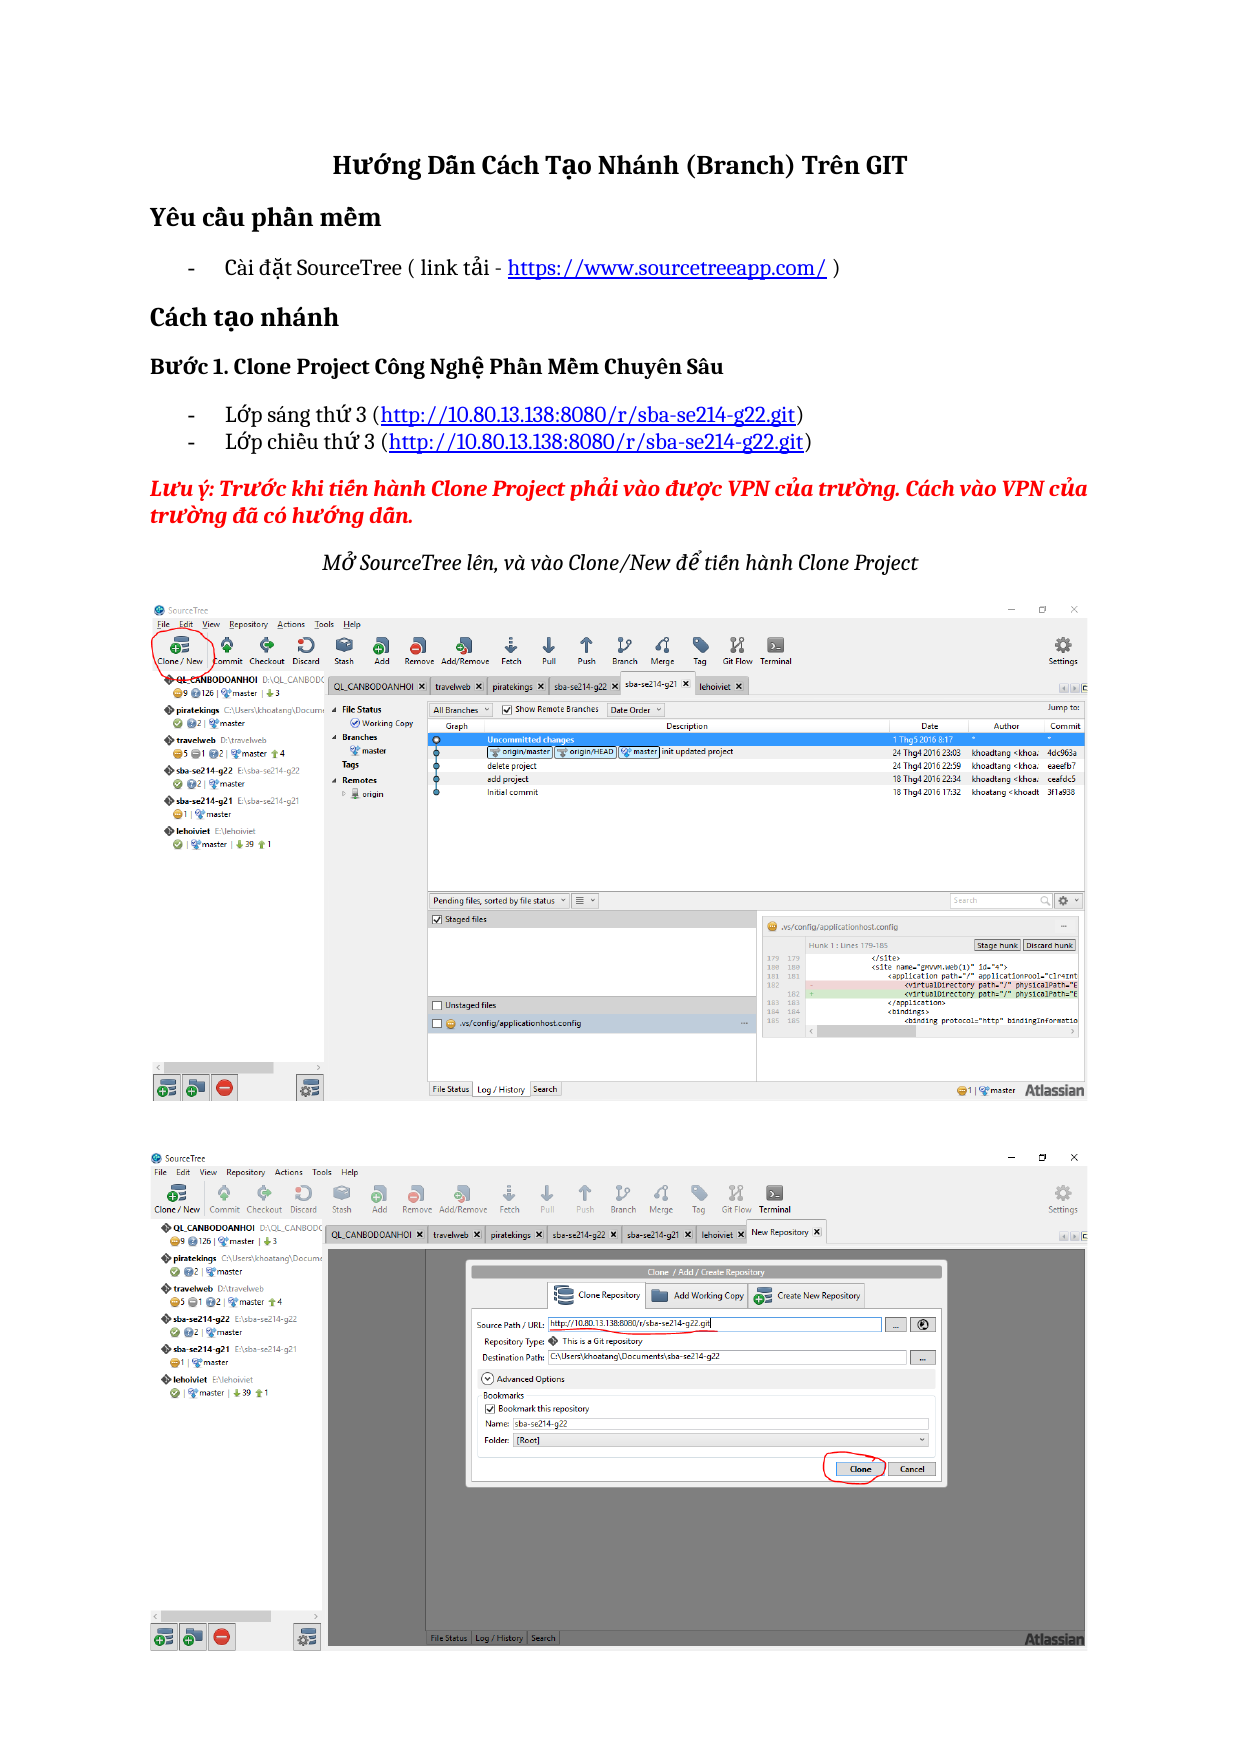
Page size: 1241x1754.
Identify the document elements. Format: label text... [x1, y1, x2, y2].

text Lưu ý: Trước khi tiến hành Clone Project phải vào được VPN của trường. Cách vào VPN của trường đã có hướng dẫn. [150, 476, 1090, 529]
picture [150, 1150, 1087, 1650]
picture [150, 602, 1087, 1100]
list Lớp sáng thứ 3 (http://10.80.13.138:8080/r/sba-se214-g22.git) [187, 401, 1090, 428]
text Hướng Dẫn Cách Tạo Nhánh (Branch) Trên GIT [150, 150, 1090, 181]
list Lớp chiều thứ 3 (http://10.80.13.138:8080/r/sba-se214-g22.git) [187, 428, 1090, 455]
list Cài đặt SourceTree ( link tải - https://www.sourcetreeapp.com/ ) [187, 254, 1090, 281]
text Yêu cầu phần mềm [150, 202, 1090, 233]
text Bước 1. Clone Project Công Nghệ Phần Mềm Chuyên Sâu [150, 354, 1090, 380]
text Cách tạo nhánh [150, 302, 1090, 333]
text Mở SourceTree lên, và vào Clone/New để tiến hành Clone Project [150, 549, 1090, 576]
